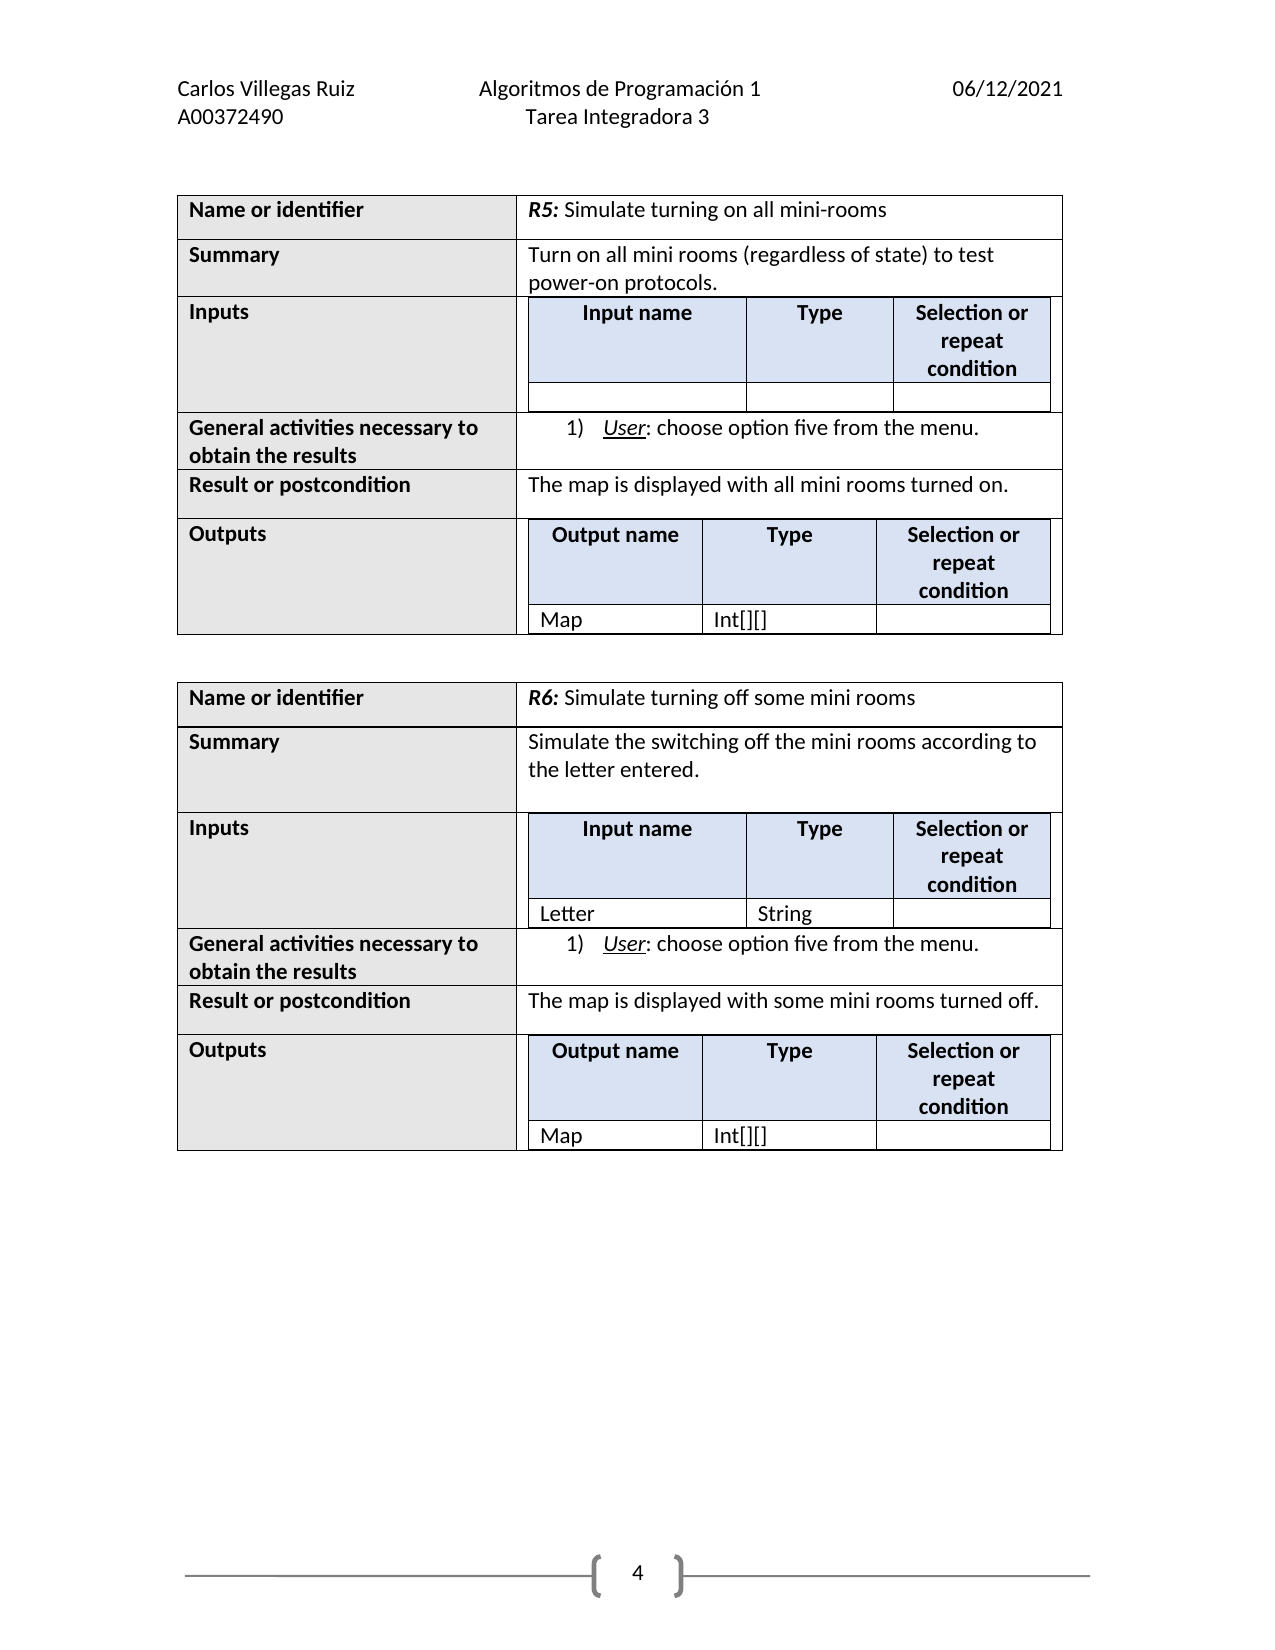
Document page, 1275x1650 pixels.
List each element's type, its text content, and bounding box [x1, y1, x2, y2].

table_header Name or identifier [178, 196, 516, 239]
table_cell [529, 605, 702, 633]
table_cell Outputs [178, 1035, 516, 1150]
table_cell [747, 383, 893, 411]
table_cell [703, 605, 876, 633]
table_cell [517, 1035, 528, 1150]
table_cell Inputs [178, 813, 516, 928]
table_cell Result or postcondition [178, 986, 516, 1034]
table_cell [529, 383, 746, 411]
table_cell [1051, 519, 1062, 634]
table_cell Outputs [178, 519, 516, 634]
table_cell [517, 297, 528, 412]
table_cell Result or postcondition [178, 470, 516, 518]
table_cell [517, 813, 528, 928]
table_cell [1051, 1035, 1062, 1150]
table_cell [747, 899, 893, 927]
table_cell User: choose option five from the menu. [517, 413, 1062, 469]
table_header Name or identifier [178, 683, 516, 726]
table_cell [178, 413, 516, 469]
table_cell Turn on all mini rooms (regardless of state) to test power-on protocols. [517, 240, 1062, 296]
table_cell User: choose option five from the menu. [517, 929, 1062, 985]
table_cell [1051, 813, 1062, 928]
table_cell [894, 899, 1050, 927]
table_cell The map is displayed with all mini rooms turned on. [517, 470, 1062, 518]
table_cell [703, 1121, 876, 1149]
table_cell Simulate the switching off the mini rooms according to the letter entered. [517, 728, 1062, 812]
table_cell [877, 1121, 1050, 1149]
table_cell [877, 605, 1050, 633]
table_cell Inputs [178, 297, 516, 412]
table_header R5: Simulate turning on all mini-rooms [517, 196, 1062, 239]
table_cell [529, 899, 746, 927]
table_cell Summary [178, 240, 516, 296]
table_cell [529, 1121, 702, 1149]
table_cell The map is displayed with some mini rooms turned off. [517, 986, 1062, 1034]
table_cell [1051, 297, 1062, 412]
table_cell General activities necessary to obtain the results [178, 929, 516, 985]
table_cell Summary [178, 728, 516, 812]
table_cell [517, 519, 528, 634]
table_header R6: Simulate turning off some mini rooms [517, 683, 1062, 726]
table_cell [894, 383, 1050, 411]
